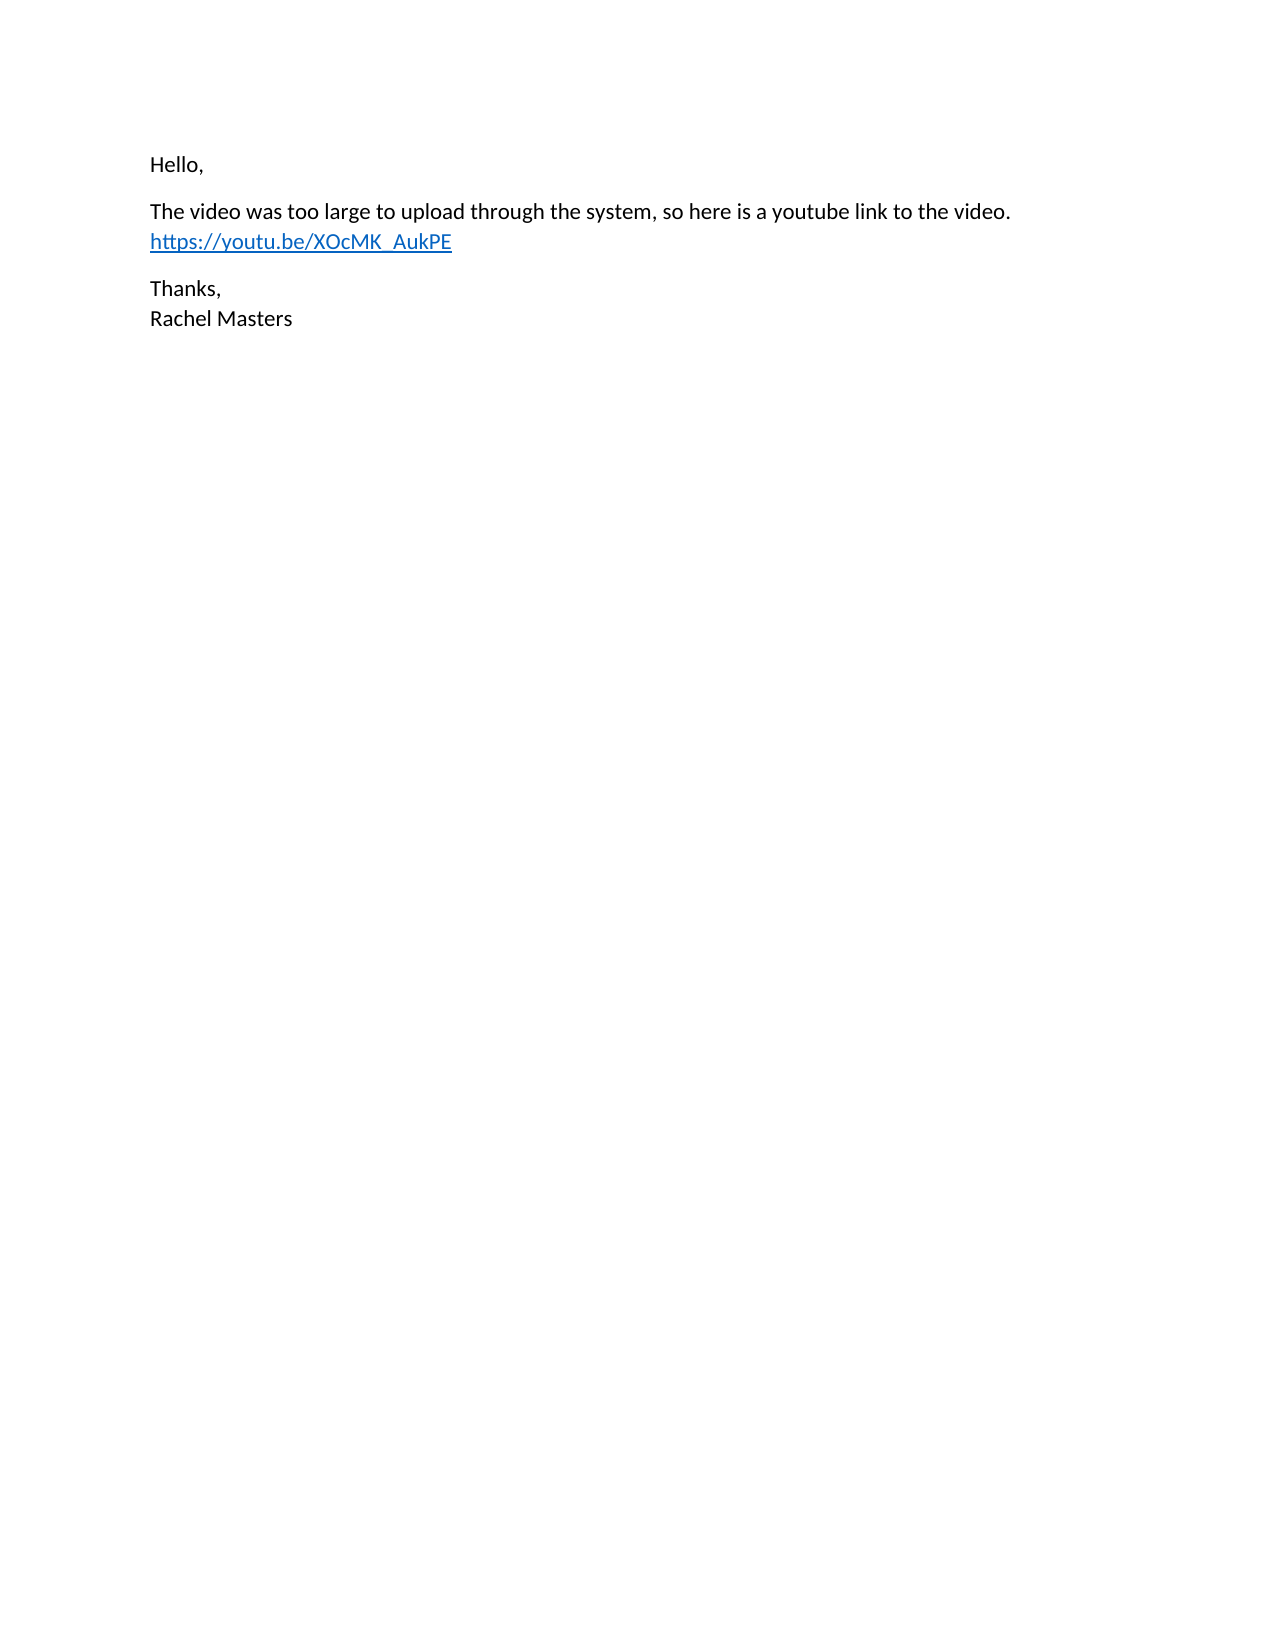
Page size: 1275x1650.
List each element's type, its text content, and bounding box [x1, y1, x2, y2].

text The video was too large to upload through the system, so here is a youtube link to the video. https://youtu.be/XOcMK_AukPE [150, 197, 1125, 255]
text Thanks, Rachel Masters [150, 274, 1125, 332]
text Hello, [150, 150, 1125, 178]
